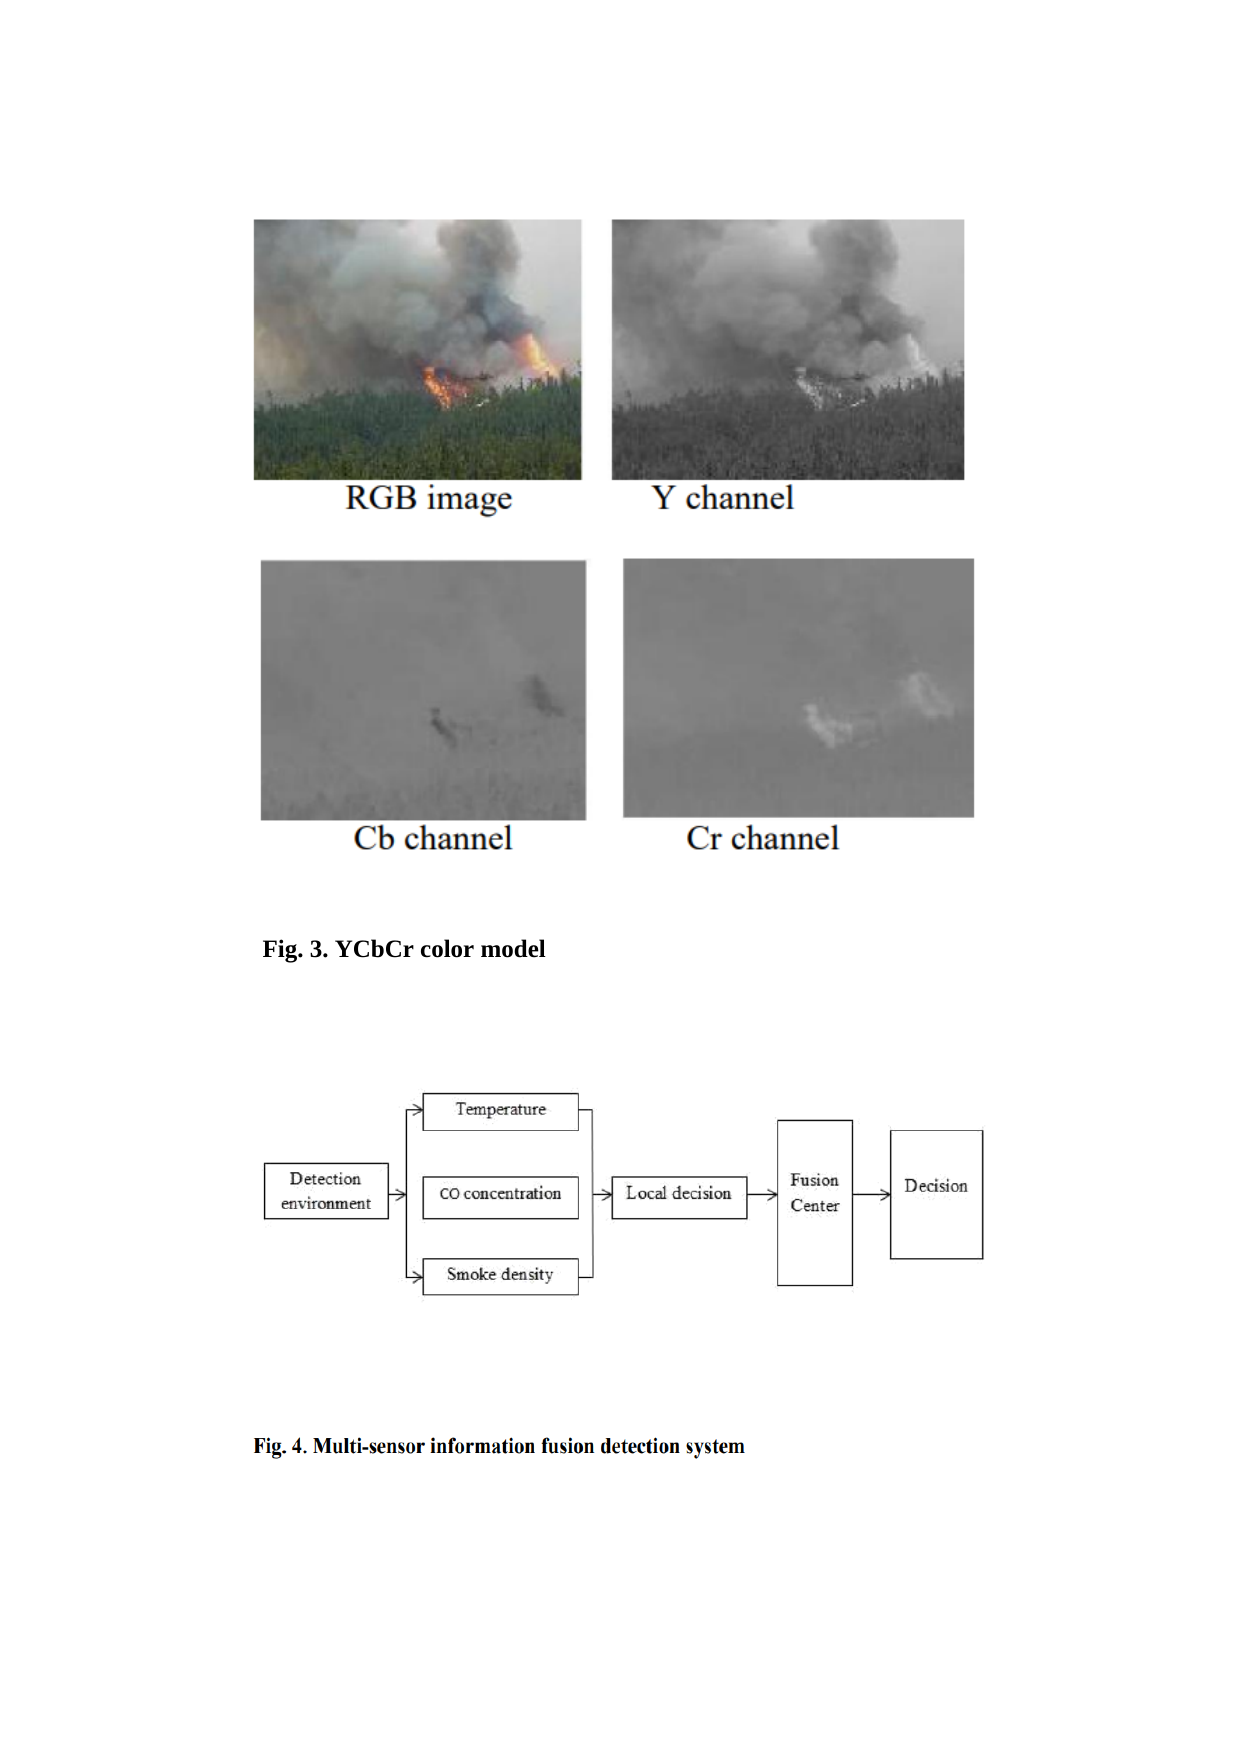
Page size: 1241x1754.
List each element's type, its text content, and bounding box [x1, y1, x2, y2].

picture [187, 1053, 1052, 1521]
picture [187, 188, 1025, 884]
list Fig. 3. YCbCr color model [187, 934, 1053, 963]
